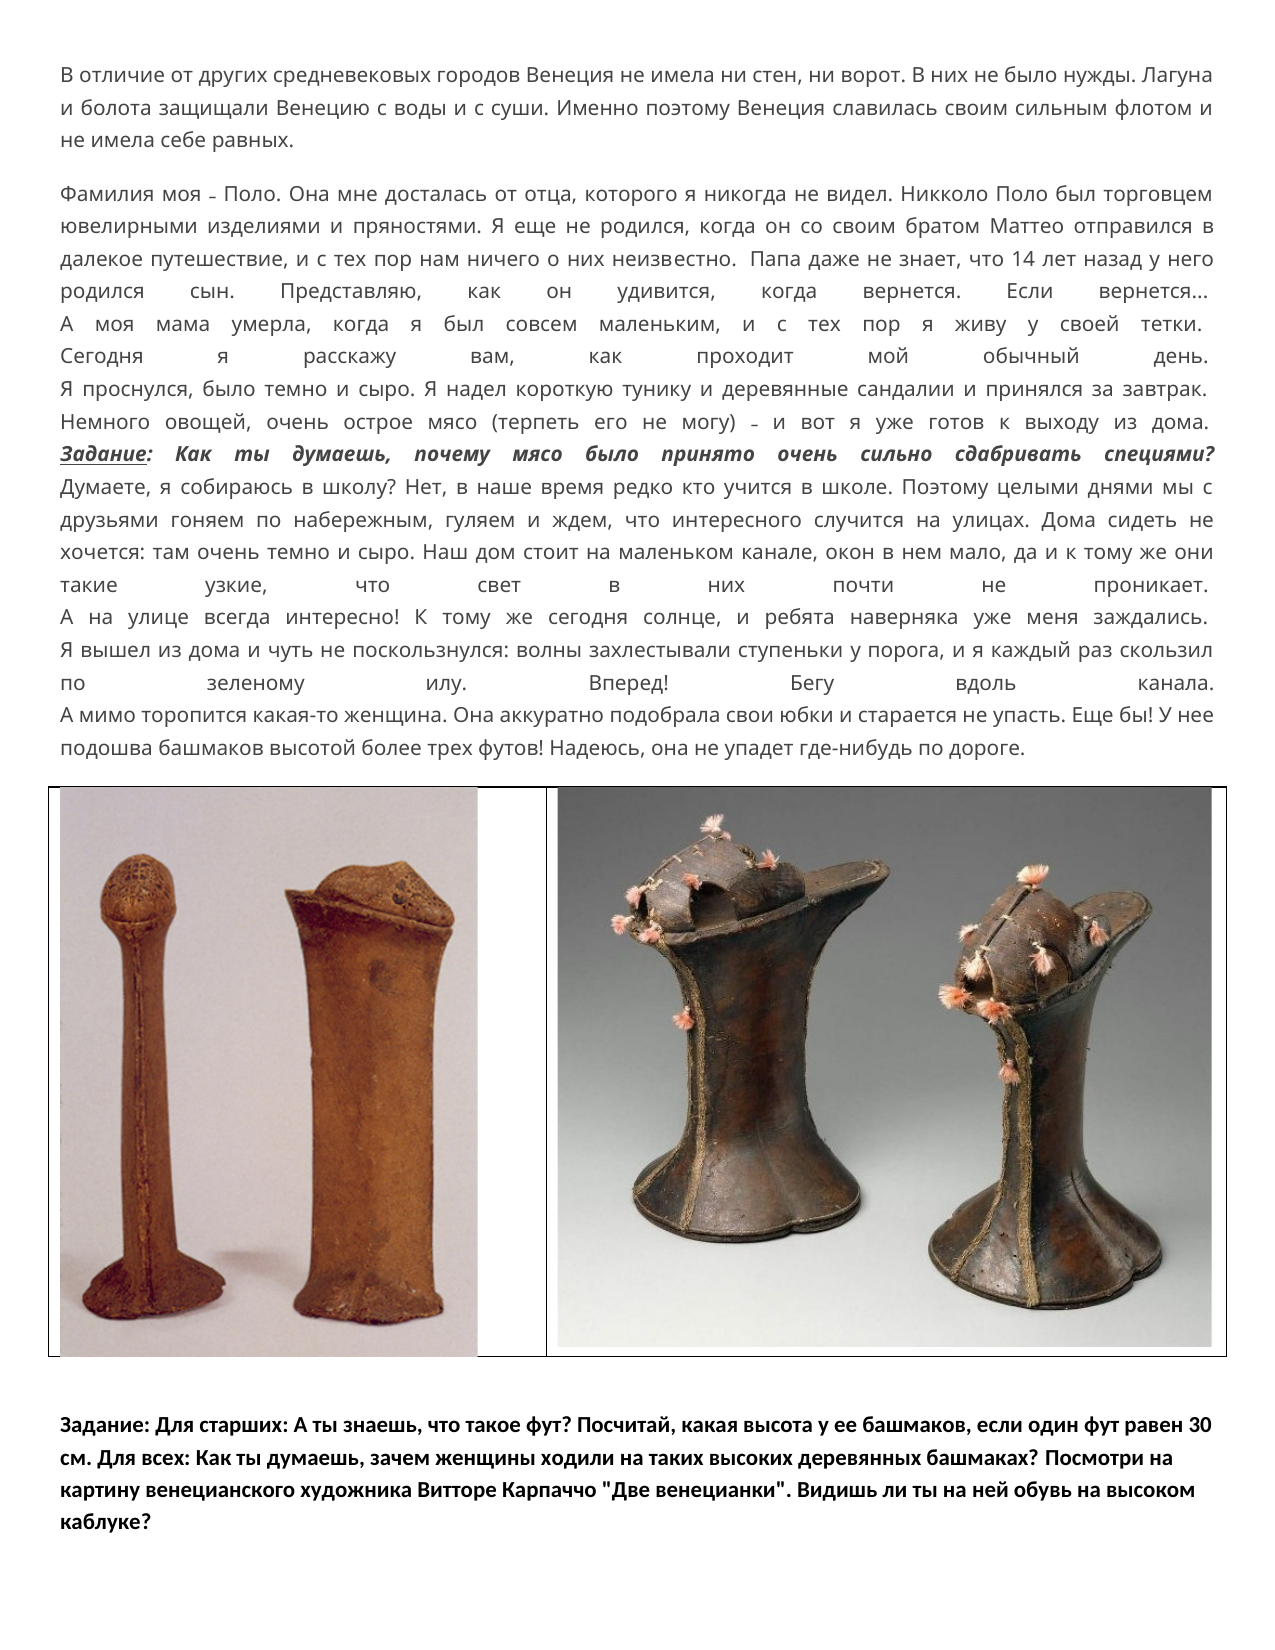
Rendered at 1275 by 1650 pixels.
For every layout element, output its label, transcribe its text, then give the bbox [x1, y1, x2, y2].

text Фамилия моя ˗ Поло. Она мне досталась от отца, которого я никогда не видел. Никколо Поло был торговцем ювелирными изделиями и пряностями. Я еще не родился, когда он со своим братом Маттео отправился в далекое путешествие, и с тех пор нам ничего о них неизвестно. Папа даже не знает, что 14 лет назад у него родился сын. Представляю, как он удивится, когда вернется. Если вернется... А моя мама умерла, когда я был совсем маленьким, и с тех пор я живу у своей тетки. Сегодня я расскажу вам, как проходит мой обычный день. Я проснулся, было темно и сыро. Я надел короткую тунику и деревянные сандалии и принялся за завтрак. Немного овощей, очень острое мясо (терпеть его не могу) ˗ и вот я уже готов к выходу из дома. Задание: Как ты думаешь, почему мясо было принято очень сильно сдабривать специями? Думаете, я собираюсь в школу? Нет, в наше время редко кто учится в школе. Поэтому целыми днями мы с друзьями гоняем по набережным, гуляем и ждем, что интересного случится на улицах. Дома сидеть не хочется: там очень темно и сыро. Наш дом стоит на маленьком канале, окон в нем мало, да и к тому же они такие узкие, что свет в них почти не проникает. А на улице всегда интересно! К тому же сегодня солнце, и ребята наверняка уже меня заждались. Я вышел из дома и чуть не поскользнулся: волны захлестывали ступеньки у порога, и я каждый раз скользил по зеленому илу. Вперед! Бегу вдоль канала. А мимо торопится какая-то женщина. Она аккуратно подобрала свои юбки и старается не упасть. Еще бы! У нее подошва башмаков высотой более трех футов! Надеюсь, она не упадет где-нибудь по дороге. [60, 179, 1215, 761]
table_header [478, 788, 546, 1356]
table_header [49, 788, 60, 1356]
picture [557, 787, 1212, 1347]
text В отличие от других средневековых городов Венеция не имела ни стен, ни ворот. В них не было нужды. Лагуна и болота защищали Венецию с воды и с суши. Именно поэтому Венеция славилась своим сильным флотом и не имела себе равных. [60, 60, 1215, 154]
table_header [547, 788, 1226, 1356]
text Задание: Для старших: А ты знаешь, что такое фут? Посчитай, какая высота у ее башмаков, если один фут равен 30 см. Для всех: Как ты думаешь, зачем женщины ходили на таких высоких деревянных башмаках? Посмотри на картину венецианского художника Витторе Карпаччо "Две венецианки". Видишь ли ты на ней обувь на высоком каблуке? [60, 1411, 1215, 1535]
picture [60, 787, 478, 1357]
